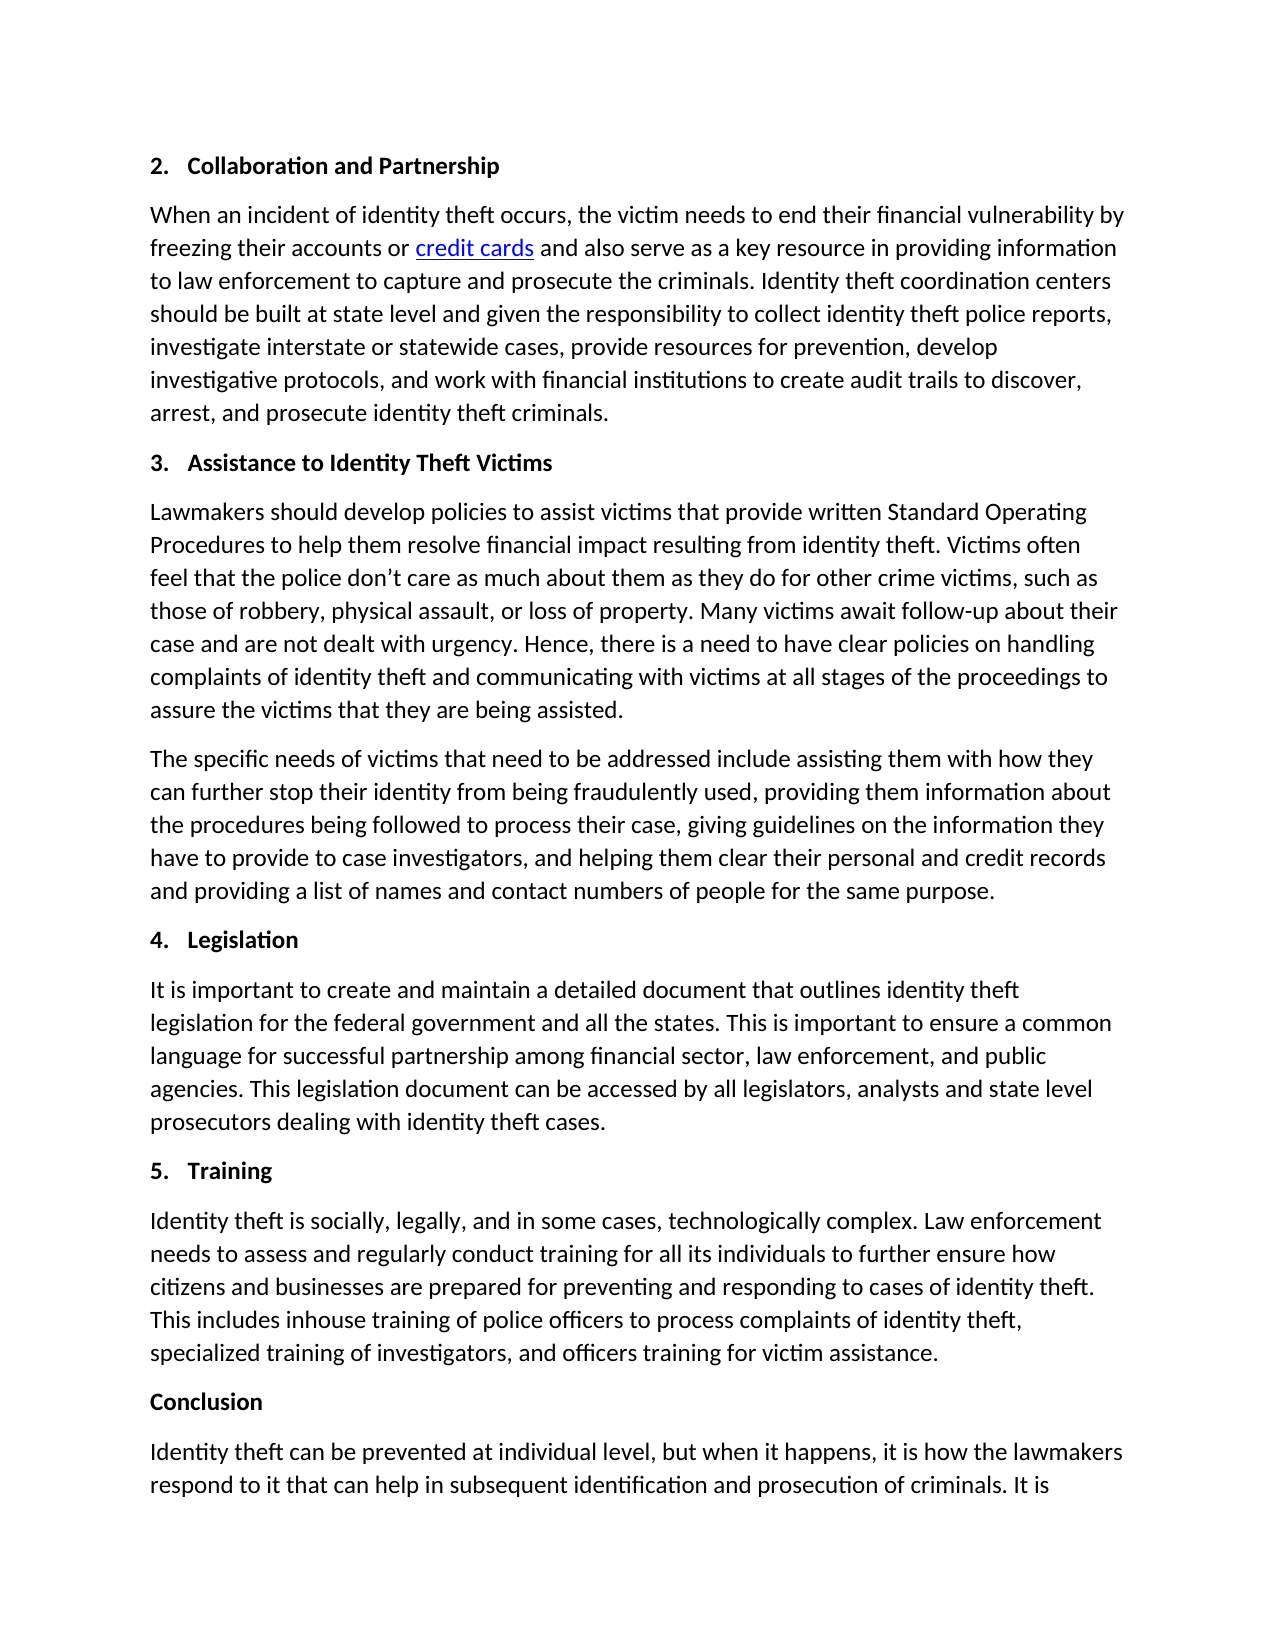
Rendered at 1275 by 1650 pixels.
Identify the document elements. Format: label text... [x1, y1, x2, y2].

list Collaboration and Partnership [150, 150, 1125, 181]
text Conclusion [150, 1386, 1125, 1417]
text Identity theft is socially, legally, and in some cases, technologically complex. Law enforcement needs to assess and regularly conduct training for all its individuals to further ensure how citizens and businesses are prepared for preventing and responding to cases of identity theft. This includes inhouse training of police officers to process complaints of identity theft, specialized training of investigators, and officers training for victim assistance. [150, 1205, 1125, 1367]
text Lawmakers should develop policies to assist victims that provide written Standard Operating Procedures to help them resolve financial impact resulting from identity theft. Victims often feel that the police don’t care as much about them as they do for other crime victims, such as those of robbery, physical assault, or loss of property. Many victims await follow-up about their case and are not dealt with urgency. Hence, there is a need to have clear policies on handling complaints of identity theft and communicating with victims at all stages of the proceedings to assure the victims that they are being assisted. [150, 496, 1125, 724]
list Training [150, 1155, 1125, 1186]
text When an incident of identity theft occurs, the victim needs to end their financial vulnerability by freezing their accounts or credit cards and also serve as a key resource in providing information to law enforcement to capture and prosecute the criminals. Identity theft coordination centers should be built at state level and given the responsibility to collect identity theft police reports, investigate interstate or statewide cases, provide resources for prevention, develop investigative protocols, and work with financial institutions to create audit trails to discover, arrest, and prosecute identity theft criminals. [150, 199, 1125, 428]
text It is important to create and maintain a detailed document that outlines identity theft legislation for the federal government and all the states. This is important to ensure a common language for successful partnership among financial sector, law enforcement, and public agencies. This legislation document can be accessed by all legislators, analysts and state level prosecutors dealing with identity theft cases. [150, 974, 1125, 1136]
list Legislation [150, 924, 1125, 955]
text The specific needs of victims that need to be addressed include assisting them with how they can further stop their identity from being fraudulently used, providing them information about the procedures being followed to process their case, giving guidelines on the information they have to provide to case investigators, and helping them clear their personal and credit records and providing a list of names and contact numbers of people for the same purpose. [150, 743, 1125, 906]
list Assistance to Identity Theft Victims [150, 447, 1125, 477]
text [150, 1436, 1125, 1499]
